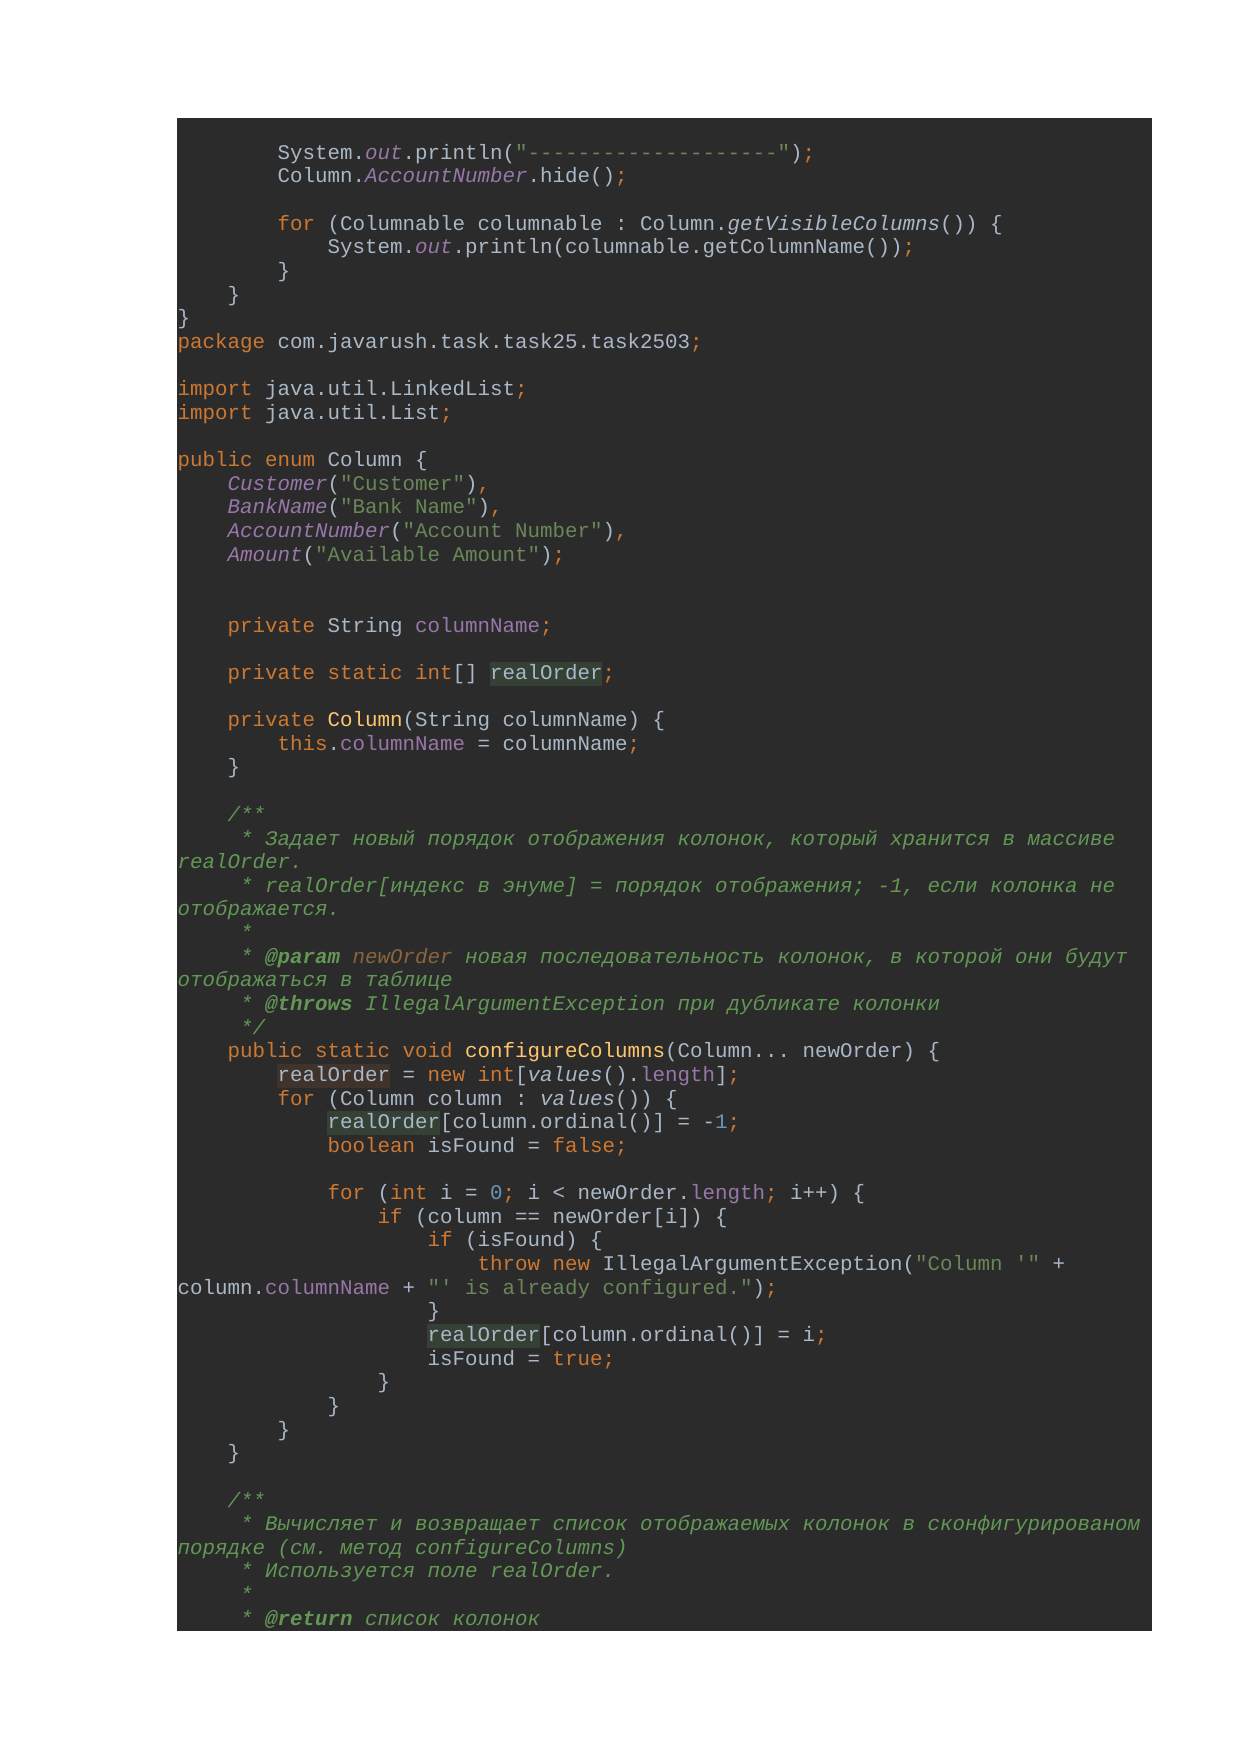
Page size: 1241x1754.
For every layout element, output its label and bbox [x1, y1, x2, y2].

text [177, 118, 1152, 331]
text [177, 331, 1152, 1631]
